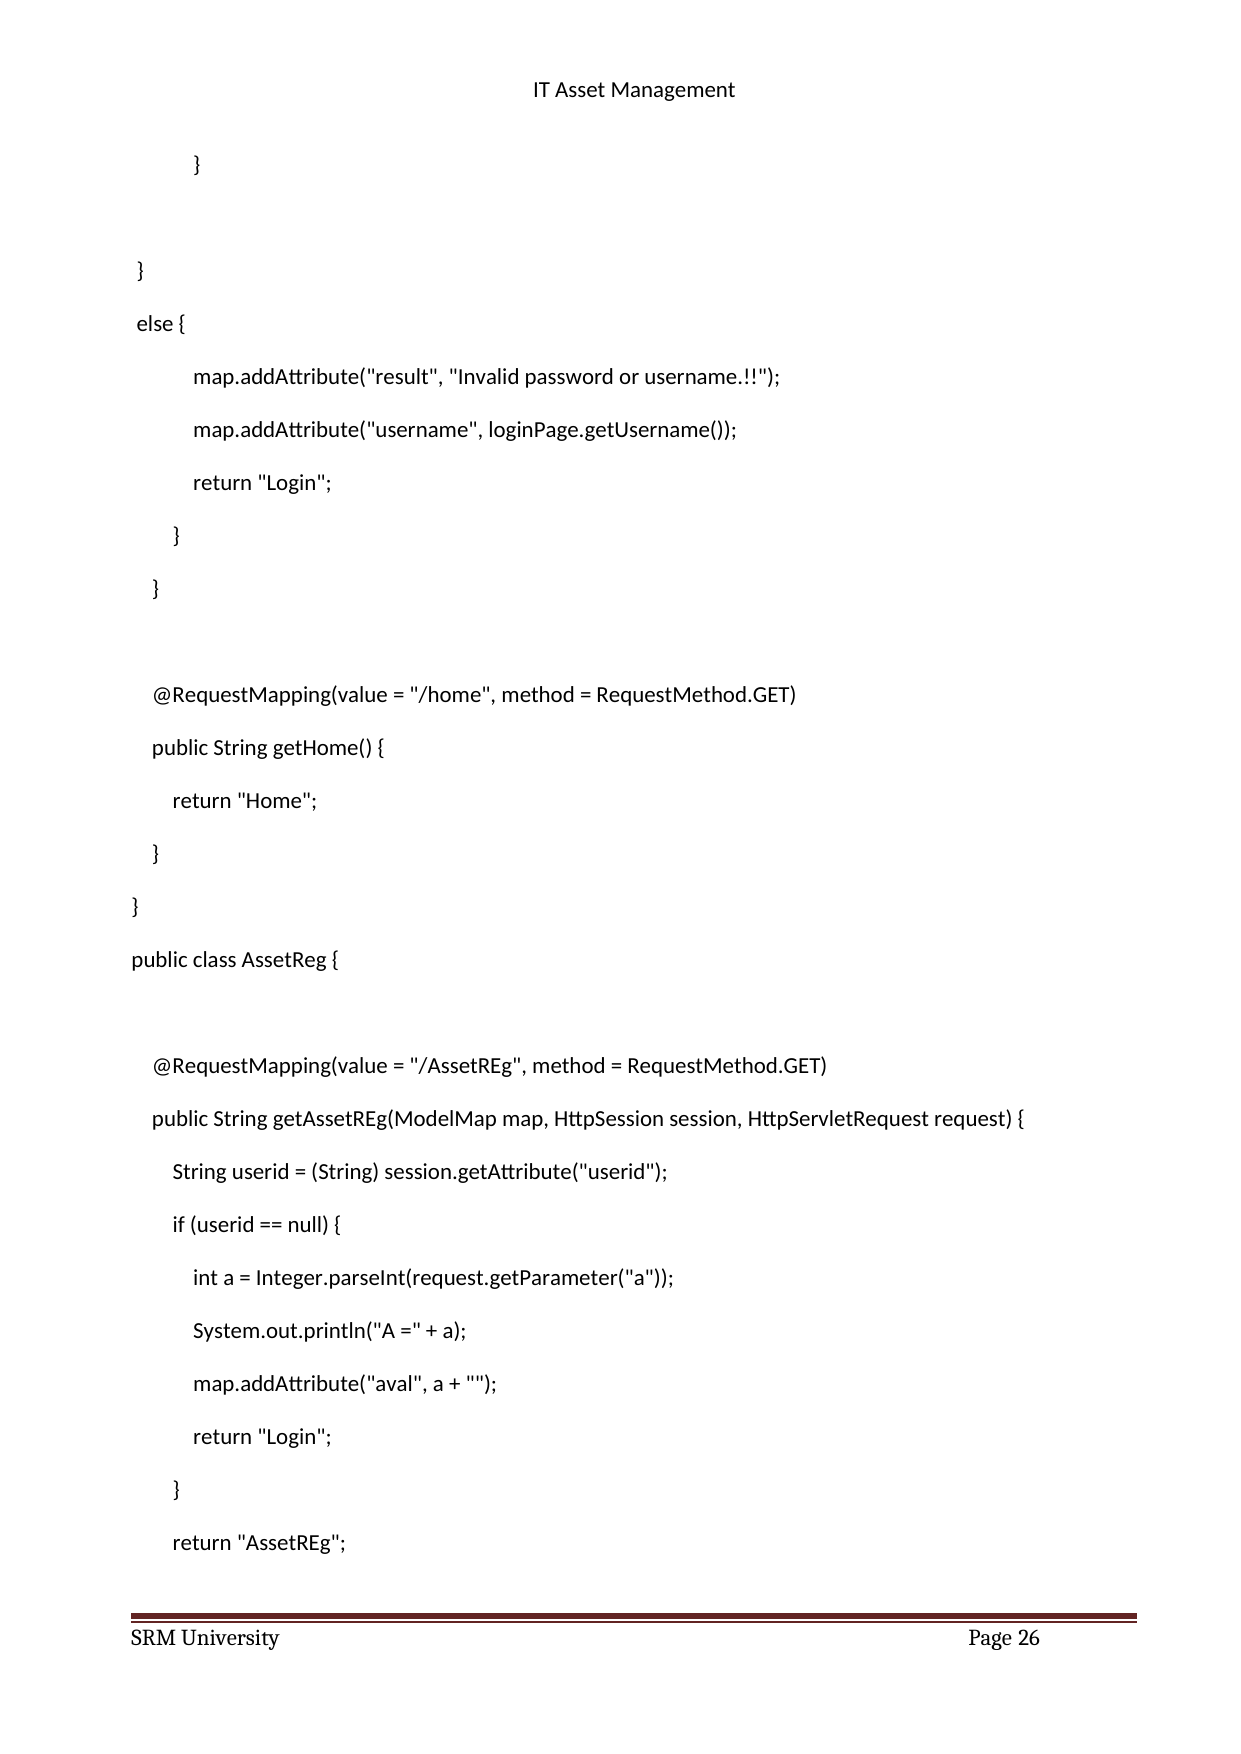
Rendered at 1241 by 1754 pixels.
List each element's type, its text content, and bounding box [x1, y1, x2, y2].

text int a = Integer.parseInt(request.getParameter("a")); [131, 1263, 1137, 1291]
text map.addAttribute("result", "Invalid password or username.!!"); [131, 362, 1137, 390]
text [131, 415, 1137, 443]
text return "Login"; [131, 1422, 1137, 1451]
text System.out.println("A =" + a); [131, 1316, 1137, 1344]
text else { [131, 309, 1137, 337]
text @RequestMapping(value = "/AssetREg", method = RequestMethod.GET) [131, 1051, 1137, 1079]
text map.addAttribute("aval", a + ""); [131, 1369, 1137, 1397]
text } [131, 839, 1137, 867]
text } [131, 256, 1137, 284]
text String userid = (String) session.getAttribute("userid"); [131, 1157, 1137, 1185]
text } [131, 574, 1137, 602]
text } [131, 150, 1137, 178]
text if (userid == null) { [131, 1210, 1137, 1238]
text public class AssetReg { [131, 945, 1137, 973]
text } [131, 1476, 1137, 1503]
text return "Login"; [131, 468, 1137, 496]
text return "Home"; [131, 786, 1137, 814]
text public String getHome() { [131, 733, 1137, 761]
text } [131, 892, 1137, 920]
text public String getAssetREg(ModelMap map, HttpSession session, HttpServletRequest request) { [131, 1104, 1137, 1132]
text return "AssetREg"; [131, 1528, 1137, 1557]
text } [131, 521, 1137, 549]
text @RequestMapping(value = "/home", method = RequestMethod.GET) [131, 680, 1137, 708]
